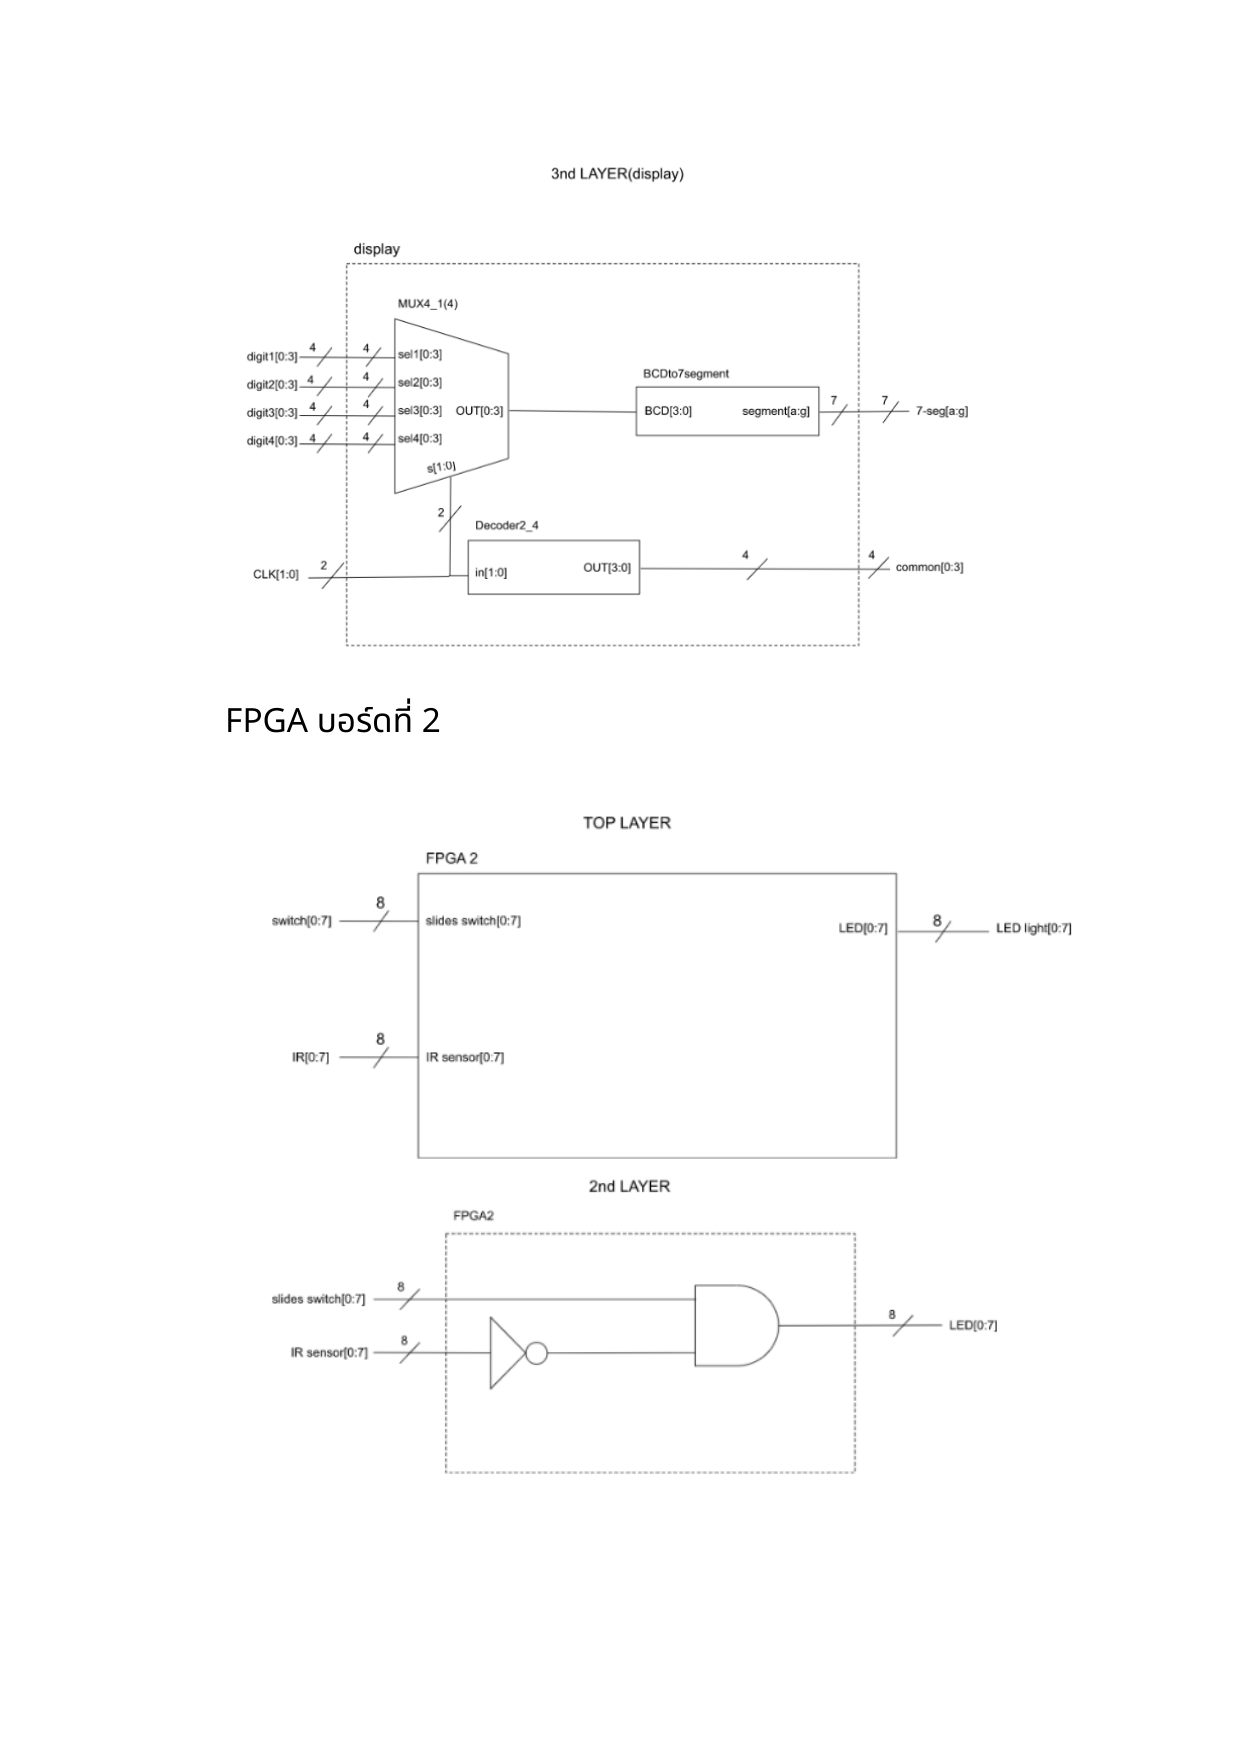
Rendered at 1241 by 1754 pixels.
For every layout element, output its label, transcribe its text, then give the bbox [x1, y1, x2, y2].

picture [244, 150, 997, 673]
picture [225, 772, 1107, 1515]
text FPGA บอร์ดที่ 2 [150, 697, 1090, 748]
